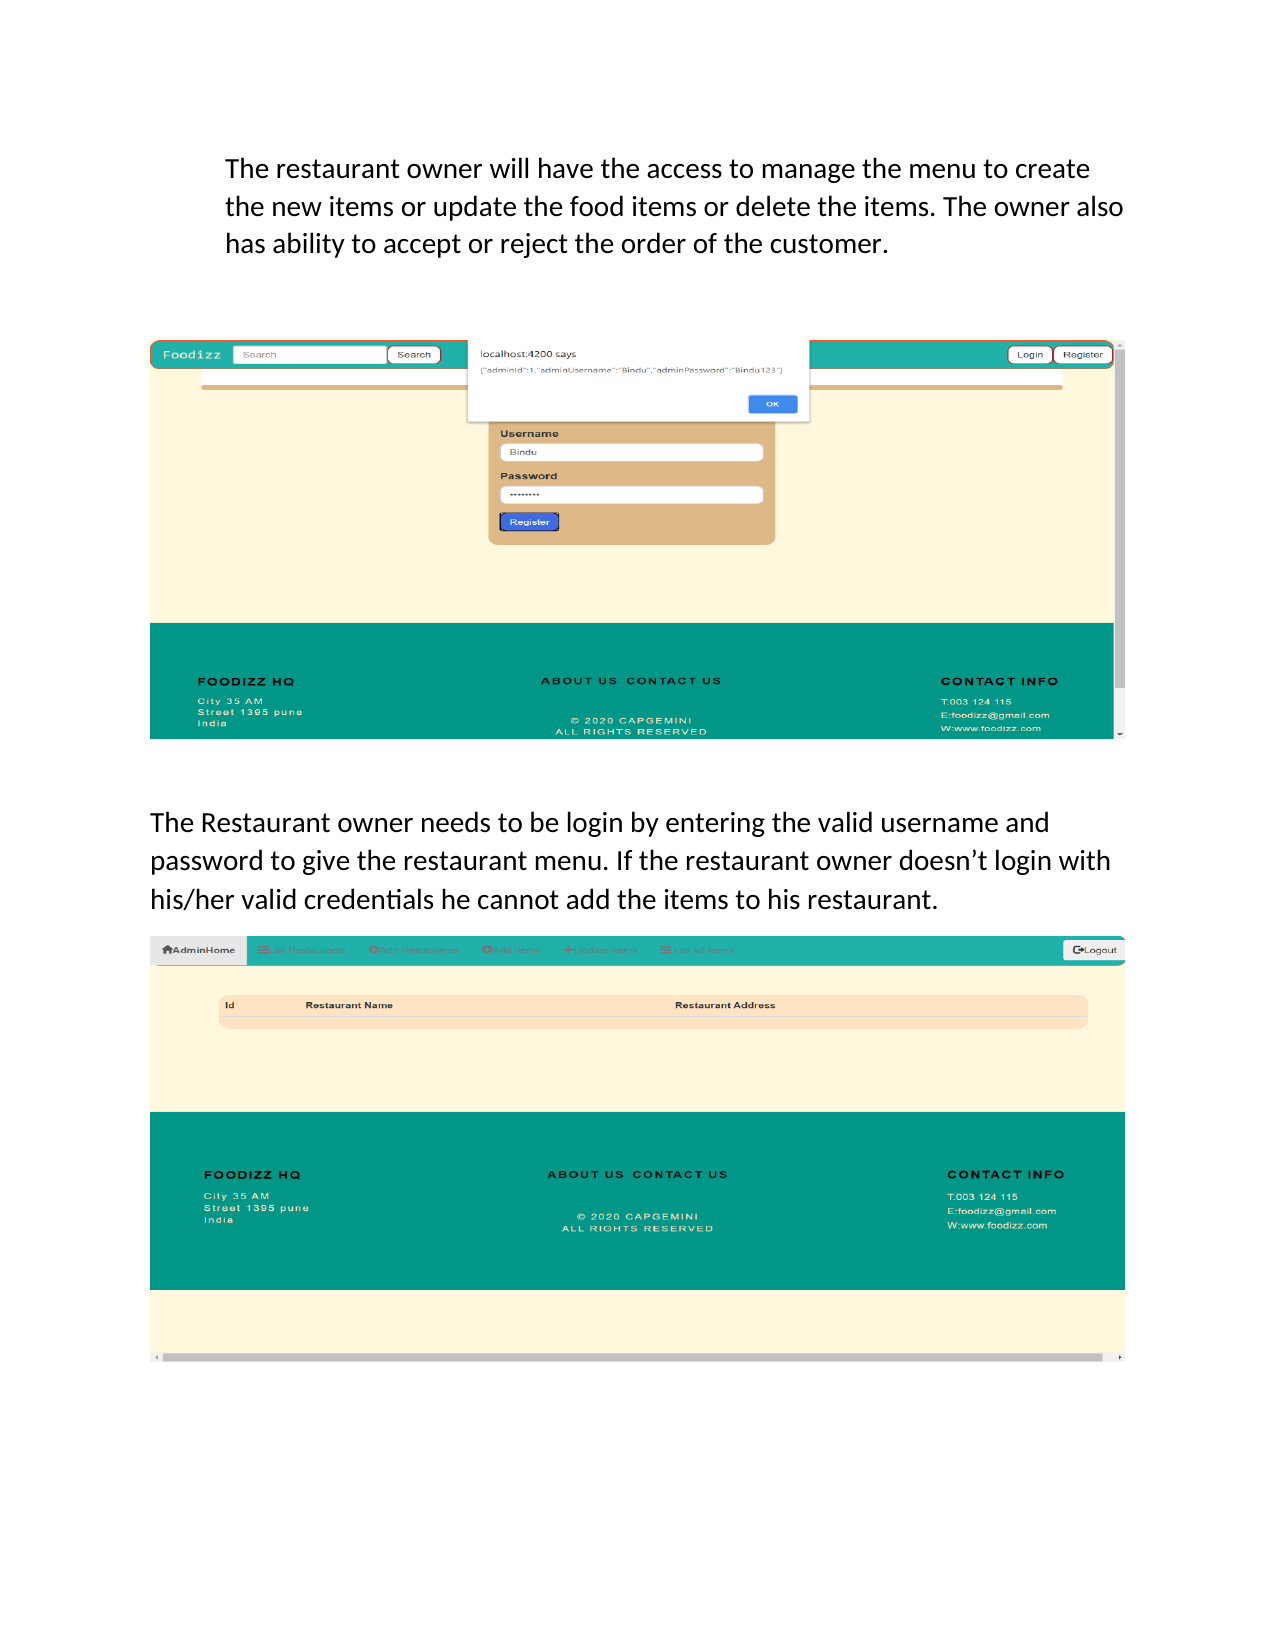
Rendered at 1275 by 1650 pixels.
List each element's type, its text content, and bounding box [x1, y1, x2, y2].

text The Restaurant owner needs to be login by entering the valid username and password to give the restaurant menu. If the restaurant owner doesn’t login with his/her valid credentials he cannot add the items to his restaurant. [150, 804, 1125, 917]
picture [150, 936, 1125, 1362]
picture [150, 340, 1125, 739]
list The restaurant owner will have the access to manage the menu to create the new items or update the food items or delete the items. The owner also has ability to accept or reject the order of the customer. [225, 150, 1125, 261]
